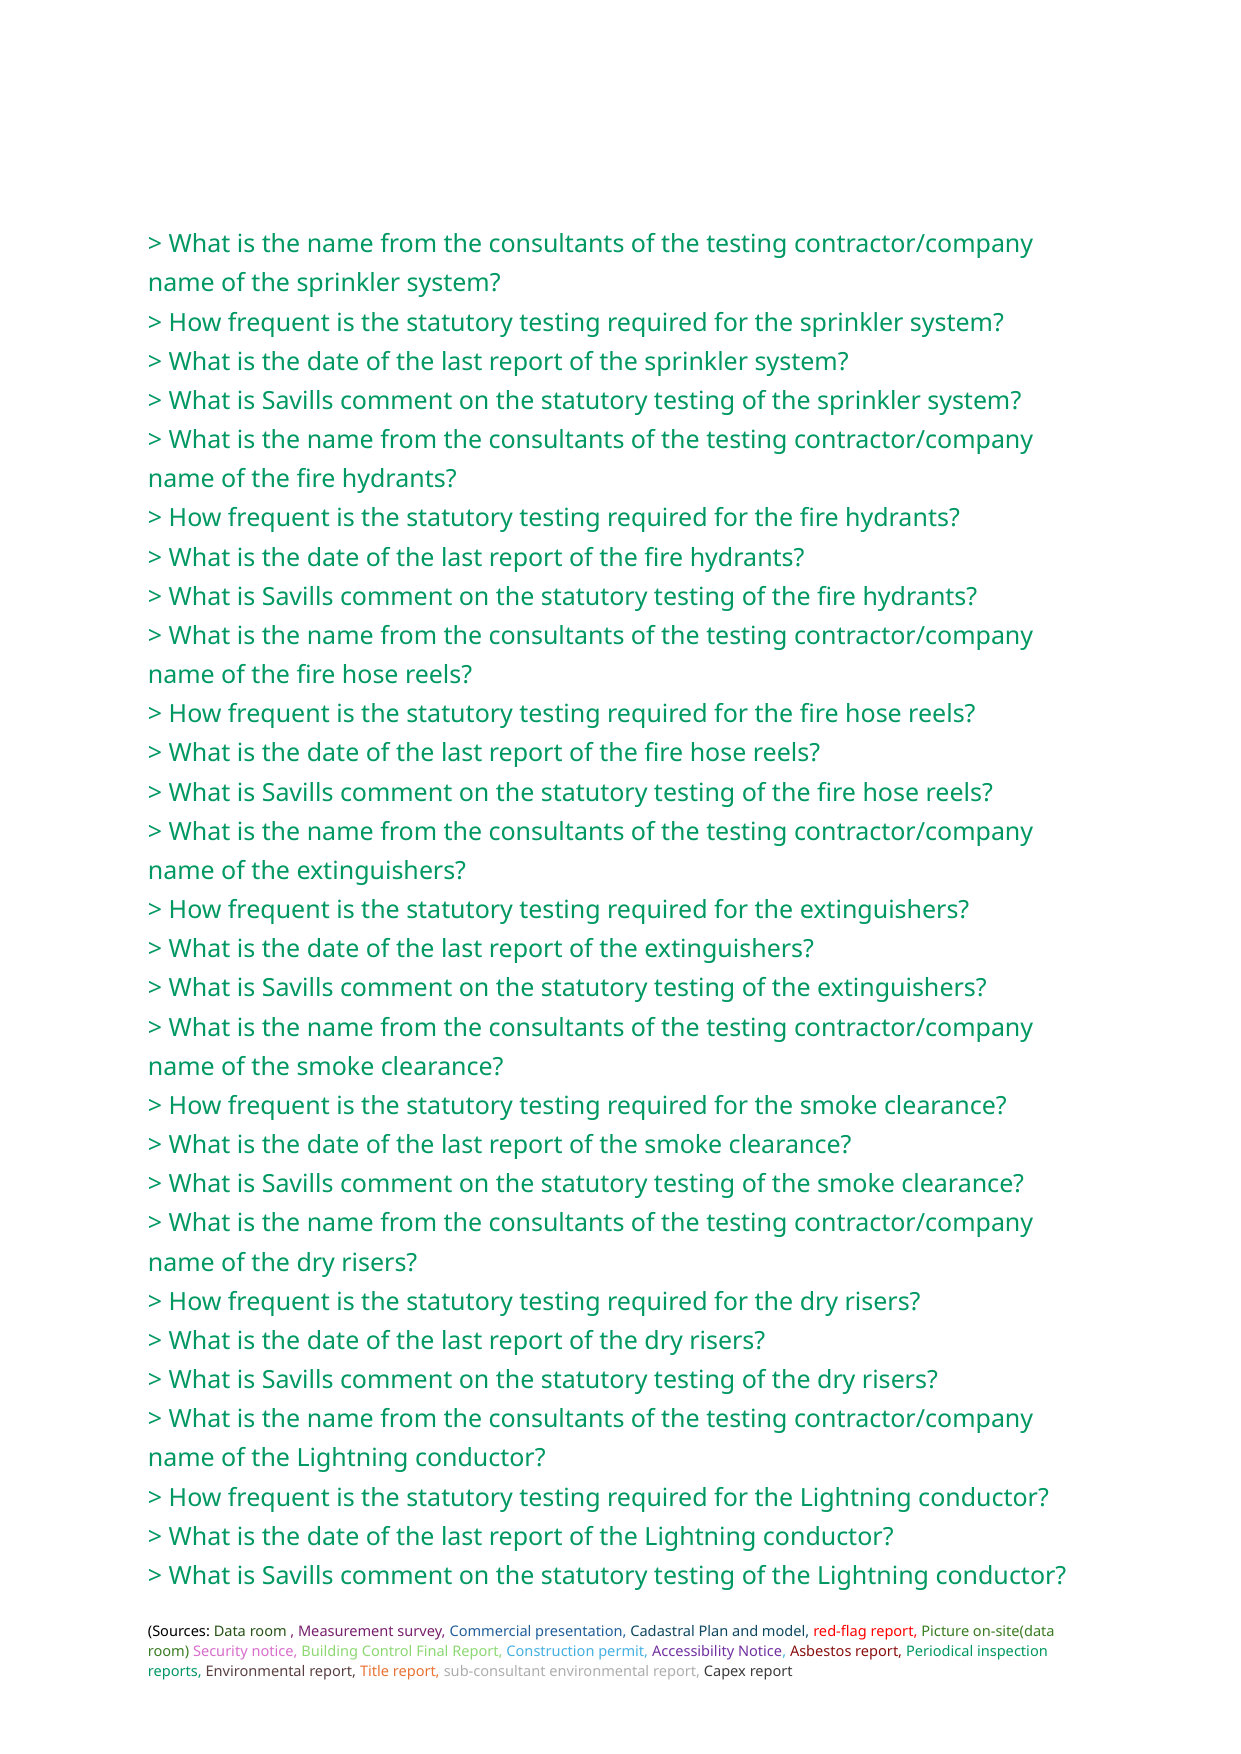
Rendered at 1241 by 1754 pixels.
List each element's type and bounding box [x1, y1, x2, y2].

text [148, 148, 1093, 1592]
